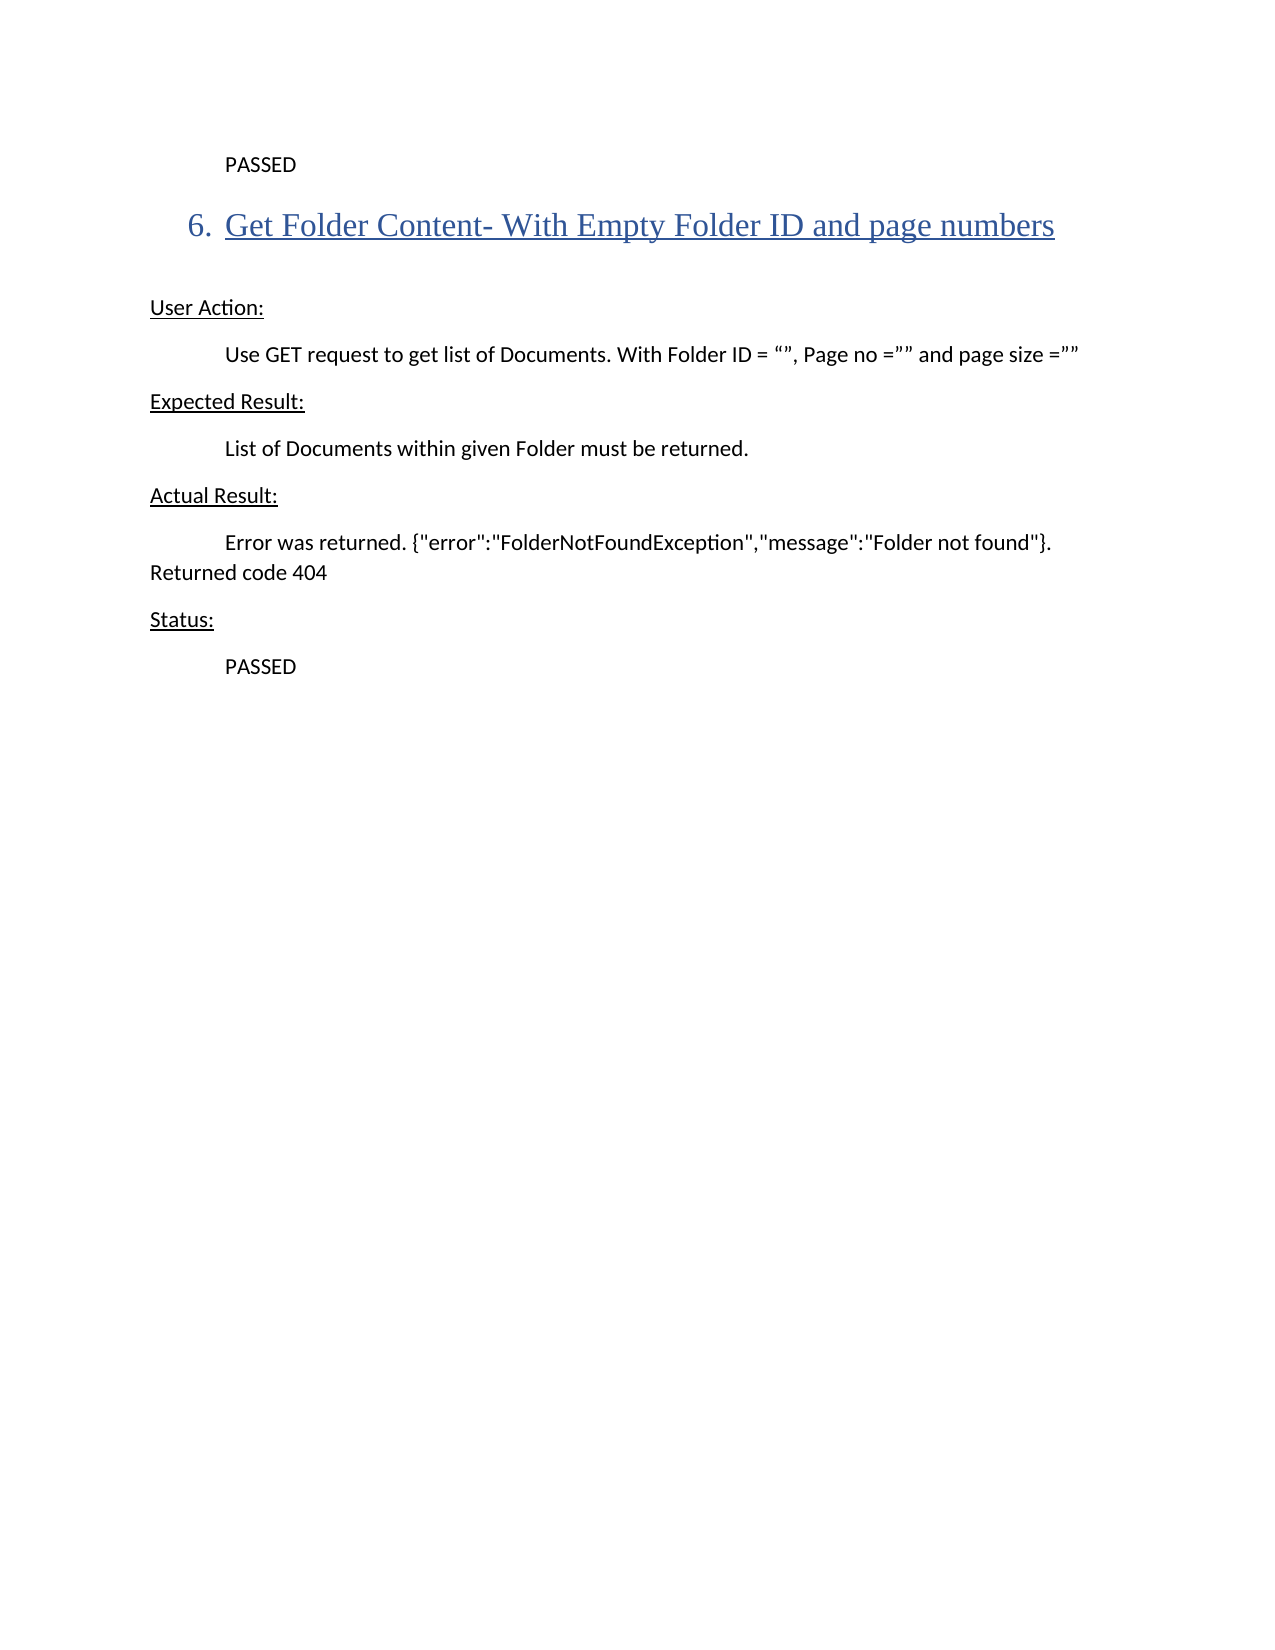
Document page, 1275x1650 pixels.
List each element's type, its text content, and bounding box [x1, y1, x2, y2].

text Expected Result: [150, 387, 1125, 415]
text Actual Result: [150, 481, 1125, 509]
subtitle Get Folder Content- With Empty Folder ID and page numbers [187, 205, 1125, 243]
text PASSED [150, 652, 1125, 680]
text List of Documents within given Folder must be returned. [150, 434, 1125, 462]
text User Action: [150, 293, 1125, 321]
text PASSED [150, 150, 1125, 178]
text Status: [150, 605, 1125, 633]
text Error was returned. {"error":"FolderNotFoundException","message":"Folder not found"}. Returned code 404 [150, 528, 1125, 586]
text Use GET request to get list of Documents. With Folder ID = “”, Page no =”” and page size =”” [150, 340, 1125, 368]
